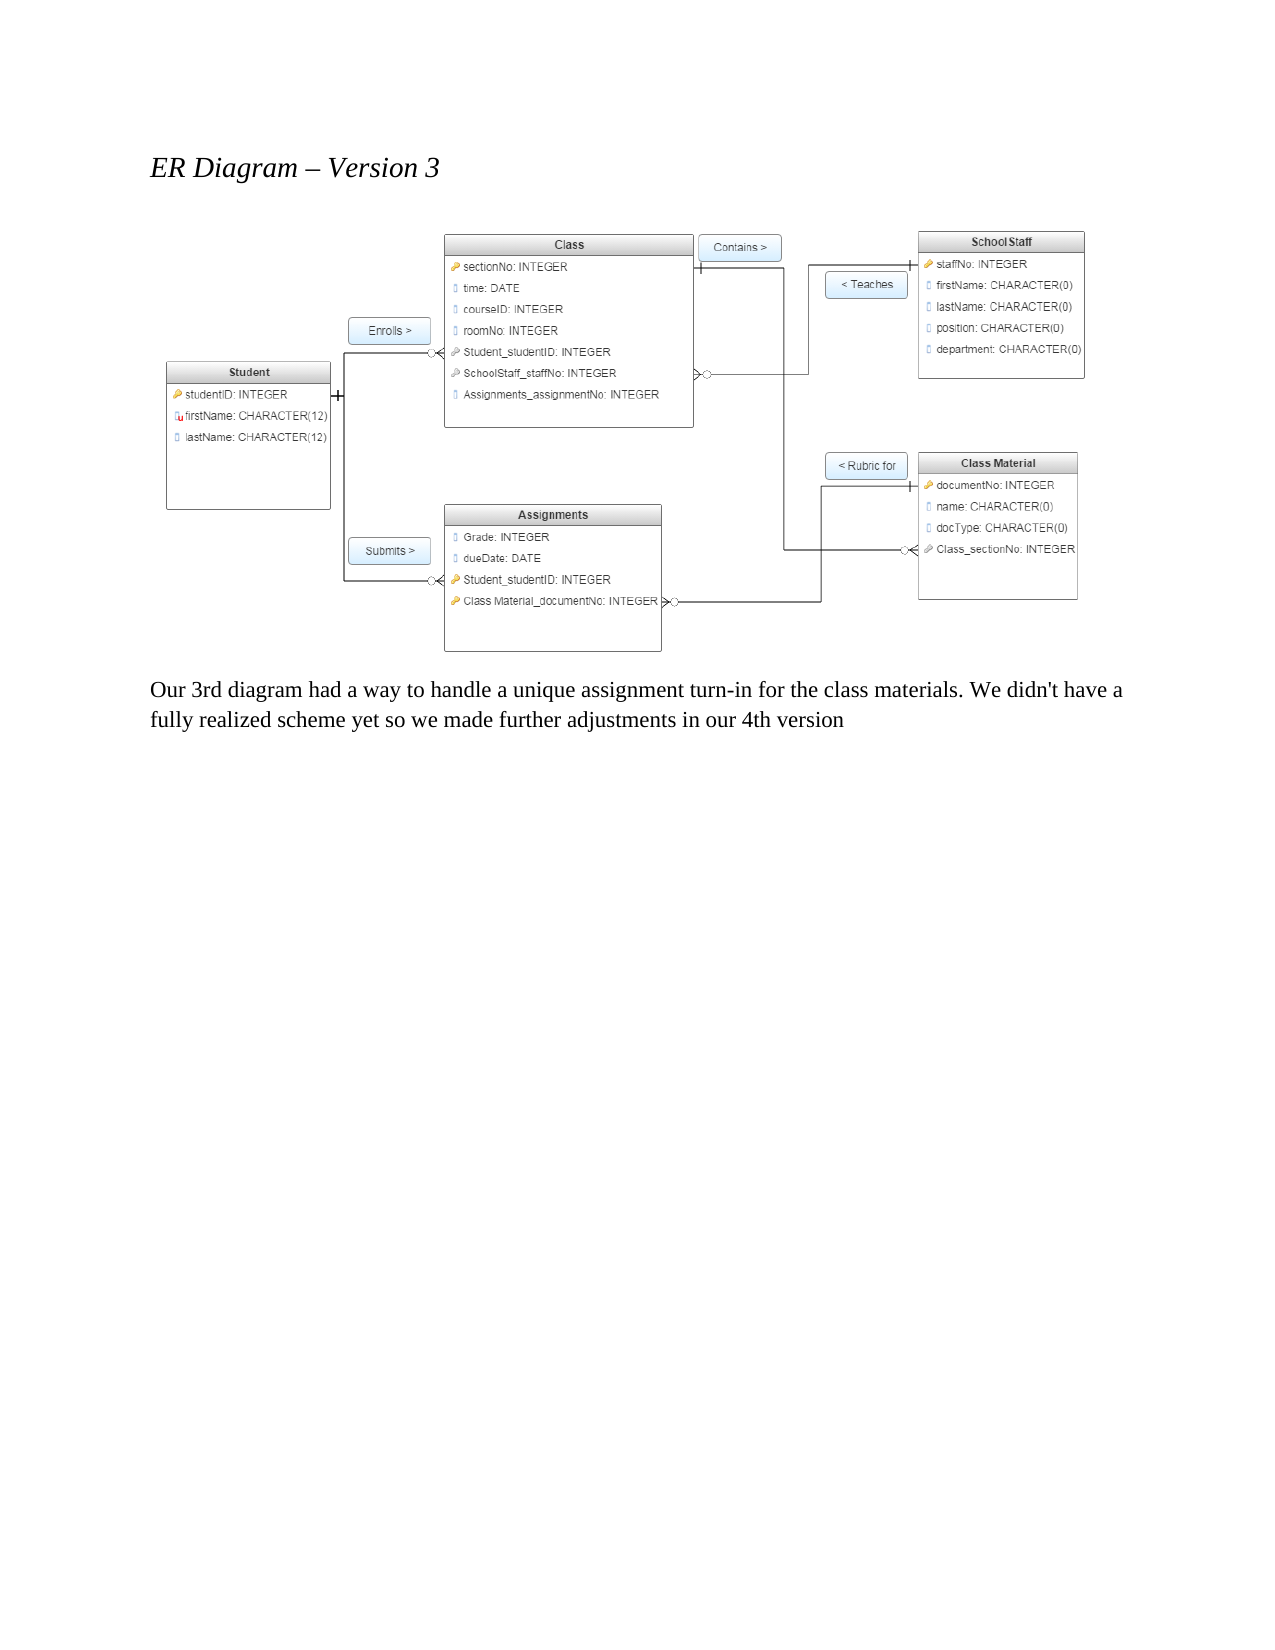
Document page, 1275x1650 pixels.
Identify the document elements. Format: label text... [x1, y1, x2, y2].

subtitle ER Diagram – Version 3 [150, 150, 1125, 183]
text Our 3rd diagram had a way to handle a unique assignment turn-in for the class materials. We didn't have a fully realized scheme yet so we made further adjustments in our 4th version [150, 676, 1125, 732]
picture [150, 188, 1125, 672]
